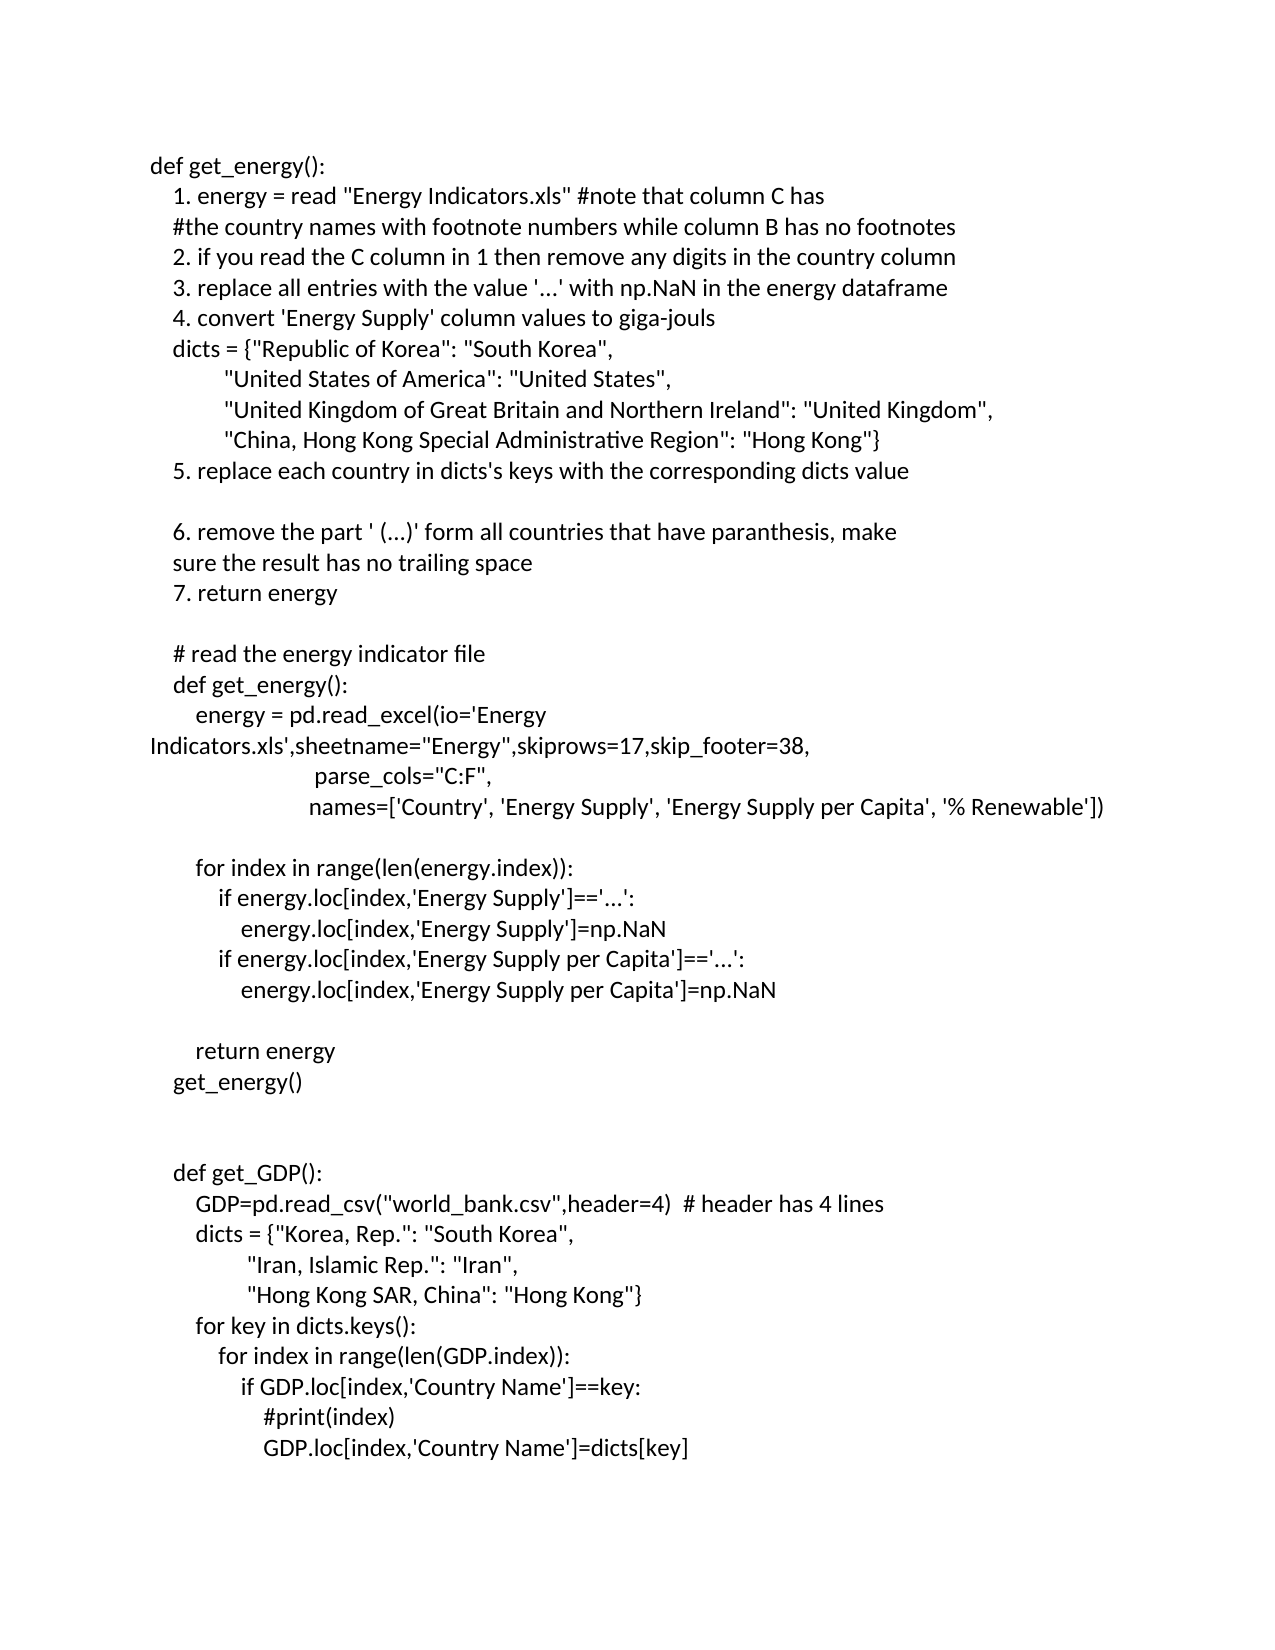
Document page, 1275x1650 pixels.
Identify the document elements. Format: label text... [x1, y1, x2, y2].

text def get_energy(): [150, 669, 1125, 699]
text energy.loc[index,'Energy Supply']=np.NaN [150, 913, 1125, 943]
text # read the energy indicator file [150, 638, 1125, 669]
text get_energy() [150, 1066, 1125, 1096]
text return energy [150, 1035, 1125, 1066]
text for key in dicts.keys(): [150, 1310, 1125, 1340]
text #the country names with footnote numbers while column B has no footnotes [150, 211, 1125, 242]
text "United Kingdom of Great Britain and Northern Ireland": "United Kingdom", [150, 394, 1125, 425]
text sure the result has no trailing space [150, 547, 1125, 577]
text if energy.loc[index,'Energy Supply per Capita']=='...': [150, 943, 1125, 974]
text 4. convert 'Energy Supply' column values to giga-jouls [150, 303, 1125, 333]
text dicts = {"Republic of Korea": "South Korea", [150, 333, 1125, 364]
text energy = pd.read_excel(io='Energy Indicators.xls',sheetname="Energy",skiprows=17,skip_footer=38, [150, 699, 1125, 760]
text "Iran, Islamic Rep.": "Iran", [150, 1249, 1125, 1279]
text GDP.loc[index,'Country Name']=dicts[key] [150, 1432, 1125, 1462]
text "United States of America": "United States", [150, 364, 1125, 394]
text def get_GDP(): [150, 1157, 1125, 1188]
text 5. replace each country in dicts's keys with the corresponding dicts value [150, 455, 1125, 486]
text energy.loc[index,'Energy Supply per Capita']=np.NaN [150, 974, 1125, 1004]
text if energy.loc[index,'Energy Supply']=='...': [150, 882, 1125, 913]
text "Hong Kong SAR, China": "Hong Kong"} [150, 1279, 1125, 1310]
text 7. return energy [150, 577, 1125, 608]
text #print(index) [150, 1401, 1125, 1432]
text parse_cols="C:F", [150, 760, 1125, 791]
text names=['Country', 'Energy Supply', 'Energy Supply per Capita', '% Renewable']) [150, 791, 1125, 821]
text 2. if you read the C column in 1 then remove any digits in the country column [150, 242, 1125, 272]
text 6. remove the part ' (...)' form all countries that have paranthesis, make [150, 516, 1125, 547]
text dicts = {"Korea, Rep.": "South Korea", [150, 1218, 1125, 1249]
text if GDP.loc[index,'Country Name']==key: [150, 1371, 1125, 1401]
text 1. energy = read "Energy Indicators.xls" #note that column C has [150, 181, 1125, 211]
text 3. replace all entries with the value '...' with np.NaN in the energy dataframe [150, 272, 1125, 303]
text "China, Hong Kong Special Administrative Region": "Hong Kong"} [150, 425, 1125, 455]
text def get_energy(): [150, 150, 1125, 181]
text for index in range(len(energy.index)): [150, 852, 1125, 882]
text GDP=pd.read_csv("world_bank.csv",header=4) # header has 4 lines [150, 1188, 1125, 1218]
text for index in range(len(GDP.index)): [150, 1340, 1125, 1371]
